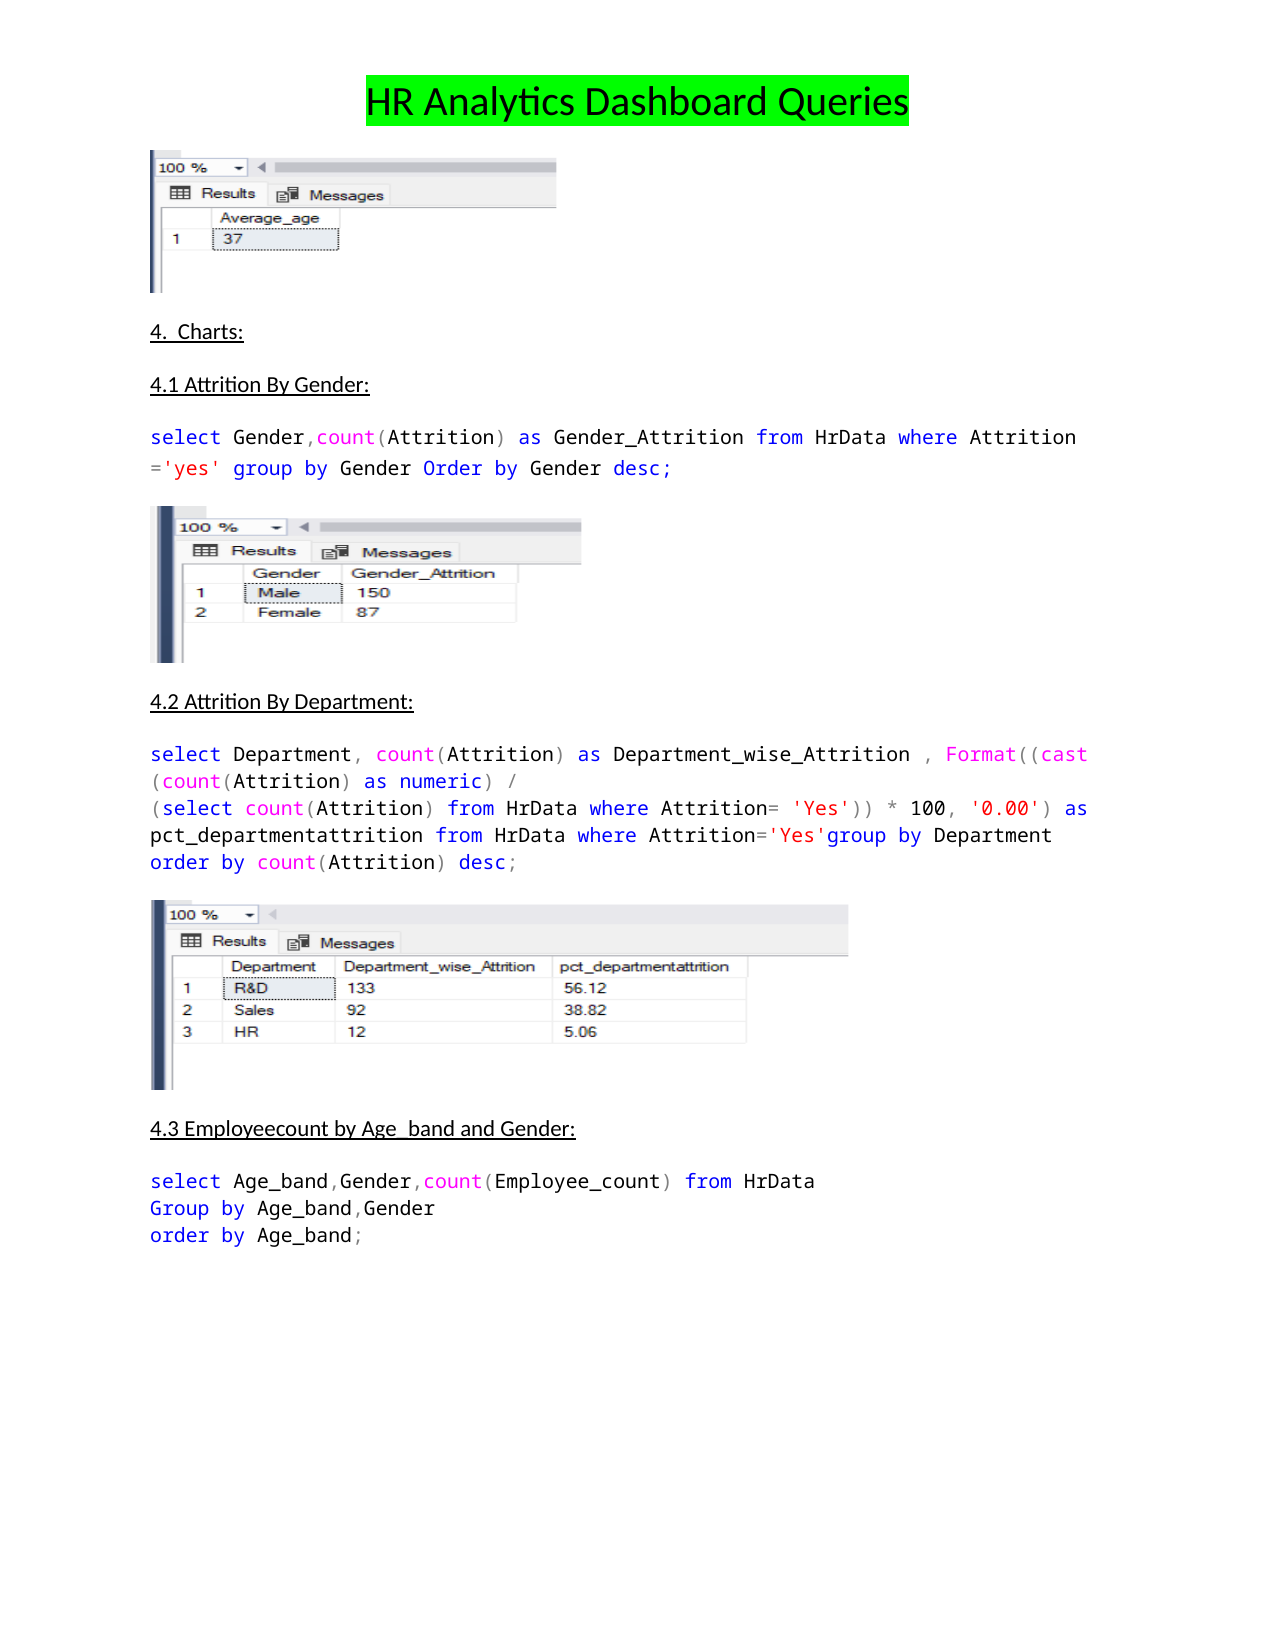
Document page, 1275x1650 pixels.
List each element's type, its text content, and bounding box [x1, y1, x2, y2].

text select Department, count(Attrition) as Department_wise_Attrition , Format((cast (count(Attrition) as numeric) / [150, 740, 1125, 794]
picture [150, 900, 849, 1090]
text Group by Age_band,Gender [150, 1194, 1125, 1221]
picture [150, 506, 582, 663]
text select Gender,count(Attrition) as Gender_Attrition from HrData where Attrition ='yes' group by Gender Order by Gender desc; [150, 423, 1125, 481]
text 4.2 Attrition By Department: [150, 687, 1125, 715]
picture [150, 150, 557, 293]
text select Age_band,Gender,count(Employee_count) from HrData [150, 1167, 1125, 1194]
text order by Age_band; [150, 1221, 1125, 1248]
text 4.1 Attrition By Gender: [150, 370, 1125, 398]
text 4. Charts: [150, 317, 1125, 345]
text (select count(Attrition) from HrData where Attrition= 'Yes')) * 100, '0.00') as pct_departmentattrition from HrData where Attrition='Yes'group by Department [150, 794, 1125, 848]
text 4.3 Employeecount by Age_band and Gender: [150, 1114, 1125, 1142]
text order by count(Attrition) desc; [150, 848, 1125, 875]
